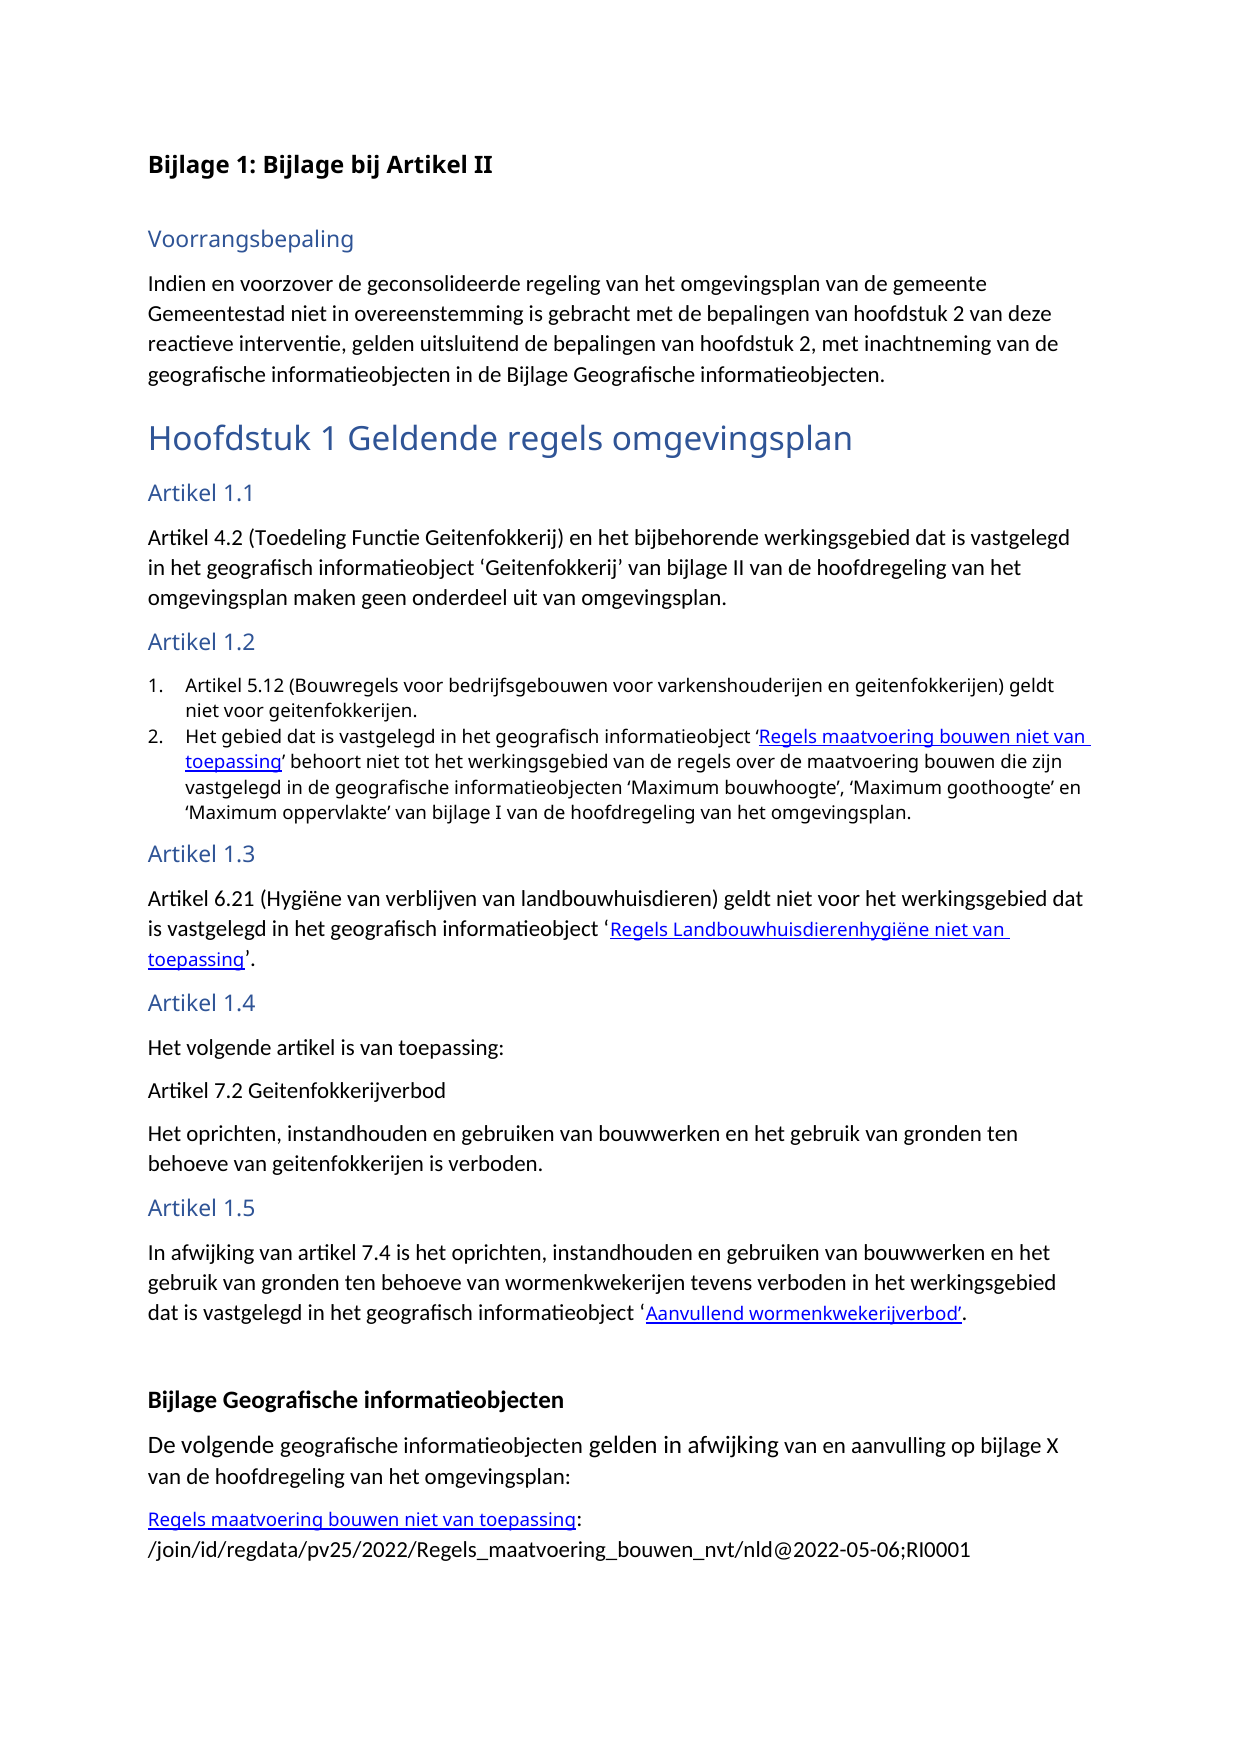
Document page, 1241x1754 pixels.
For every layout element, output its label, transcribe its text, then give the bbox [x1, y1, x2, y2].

text Artikel 4.2 (Toedeling Functie Geitenfokkerij) en het bijbehorende werkingsgebied dat is vastgelegd in het geografisch informatieobject ‘Geitenfokkerij’ van bijlage II van de hoofdregeling van het omgevingsplan maken geen onderdeel uit van omgevingsplan. [148, 523, 1093, 611]
list Artikel 5.12 (Bouwregels voor bedrijfsgebouwen voor varkenshouderijen en geitenfokkerijen) geldt niet voor geitenfokkerijen. [148, 672, 1093, 723]
subtitle Hoofdstuk 1 Geldende regels omgevingsplan [148, 415, 1093, 460]
list Het gebied dat is vastgelegd in het geografisch informatieobject ‘Regels maatvoering bouwen niet van toepassing’ behoort niet tot het werkingsgebied van de regels over de maatvoering bouwen die zijn vastgelegd in de geografische informatieobjecten ‘Maximum bouwhoogte’, ‘Maximum goothoogte’ en ‘Maximum oppervlakte’ van bijlage I van de hoofdregeling van het omgevingsplan. [148, 723, 1093, 825]
subtitle Artikel 1.4 [148, 987, 1093, 1018]
text Indien en voorzover de geconsolideerde regeling van het omgevingsplan van de gemeente Gemeentestad niet in overeenstemming is gebracht met de bepalingen van hoofdstuk 2 van deze reactieve interventie, gelden uitsluitend de bepalingen van hoofdstuk 2, met inachtneming van de geografische informatieobjecten in de Bijlage Geografische informatieobjecten. [148, 269, 1093, 388]
subtitle Voorrangsbepaling [148, 223, 1093, 254]
text Het oprichten, instandhouden en gebruiken van bouwwerken en het gebruik van gronden ten behoeve van geitenfokkerijen is verboden. [148, 1119, 1093, 1177]
text Het volgende artikel is van toepassing: [148, 1033, 1093, 1061]
text Bijlage 1: Bijlage bij Artikel II [148, 148, 1093, 180]
text Bijlage Geografische informatieobjecten [148, 1384, 1093, 1414]
subtitle Artikel 1.2 [148, 626, 1093, 657]
text Artikel 7.2 Geitenfokkerijverbod [148, 1076, 1093, 1104]
subtitle Artikel 1.5 [148, 1192, 1093, 1223]
subtitle Artikel 1.3 [148, 838, 1093, 869]
text Artikel 6.21 (Hygiëne van verblijven van landbouwhuisdieren) geldt niet voor het werkingsgebied dat is vastgelegd in het geografisch informatieobject ‘Regels Landbouwhuisdierenhygiëne niet van toepassing’. [148, 884, 1093, 972]
text In afwijking van artikel 7.4 is het oprichten, instandhouden en gebruiken van bouwwerken en het gebruik van gronden ten behoeve van wormenkwekerijen tevens verboden in het werkingsgebied dat is vastgelegd in het geografisch informatieobject ‘Aanvullend wormenkwekerijverbod’. [148, 1238, 1093, 1326]
subtitle Artikel 1.1 [148, 476, 1093, 508]
text Regels maatvoering bouwen niet van toepassing: /join/id/regdata/pv25/2022/Regels_maatvoering_bouwen_nvt/nld@2022-05-06;RI0001 [148, 1504, 1093, 1563]
text De volgende geografische informatieobjecten gelden in afwijking van en aanvulling op bijlage X van de hoofdregeling van het omgevingsplan: [148, 1429, 1093, 1490]
